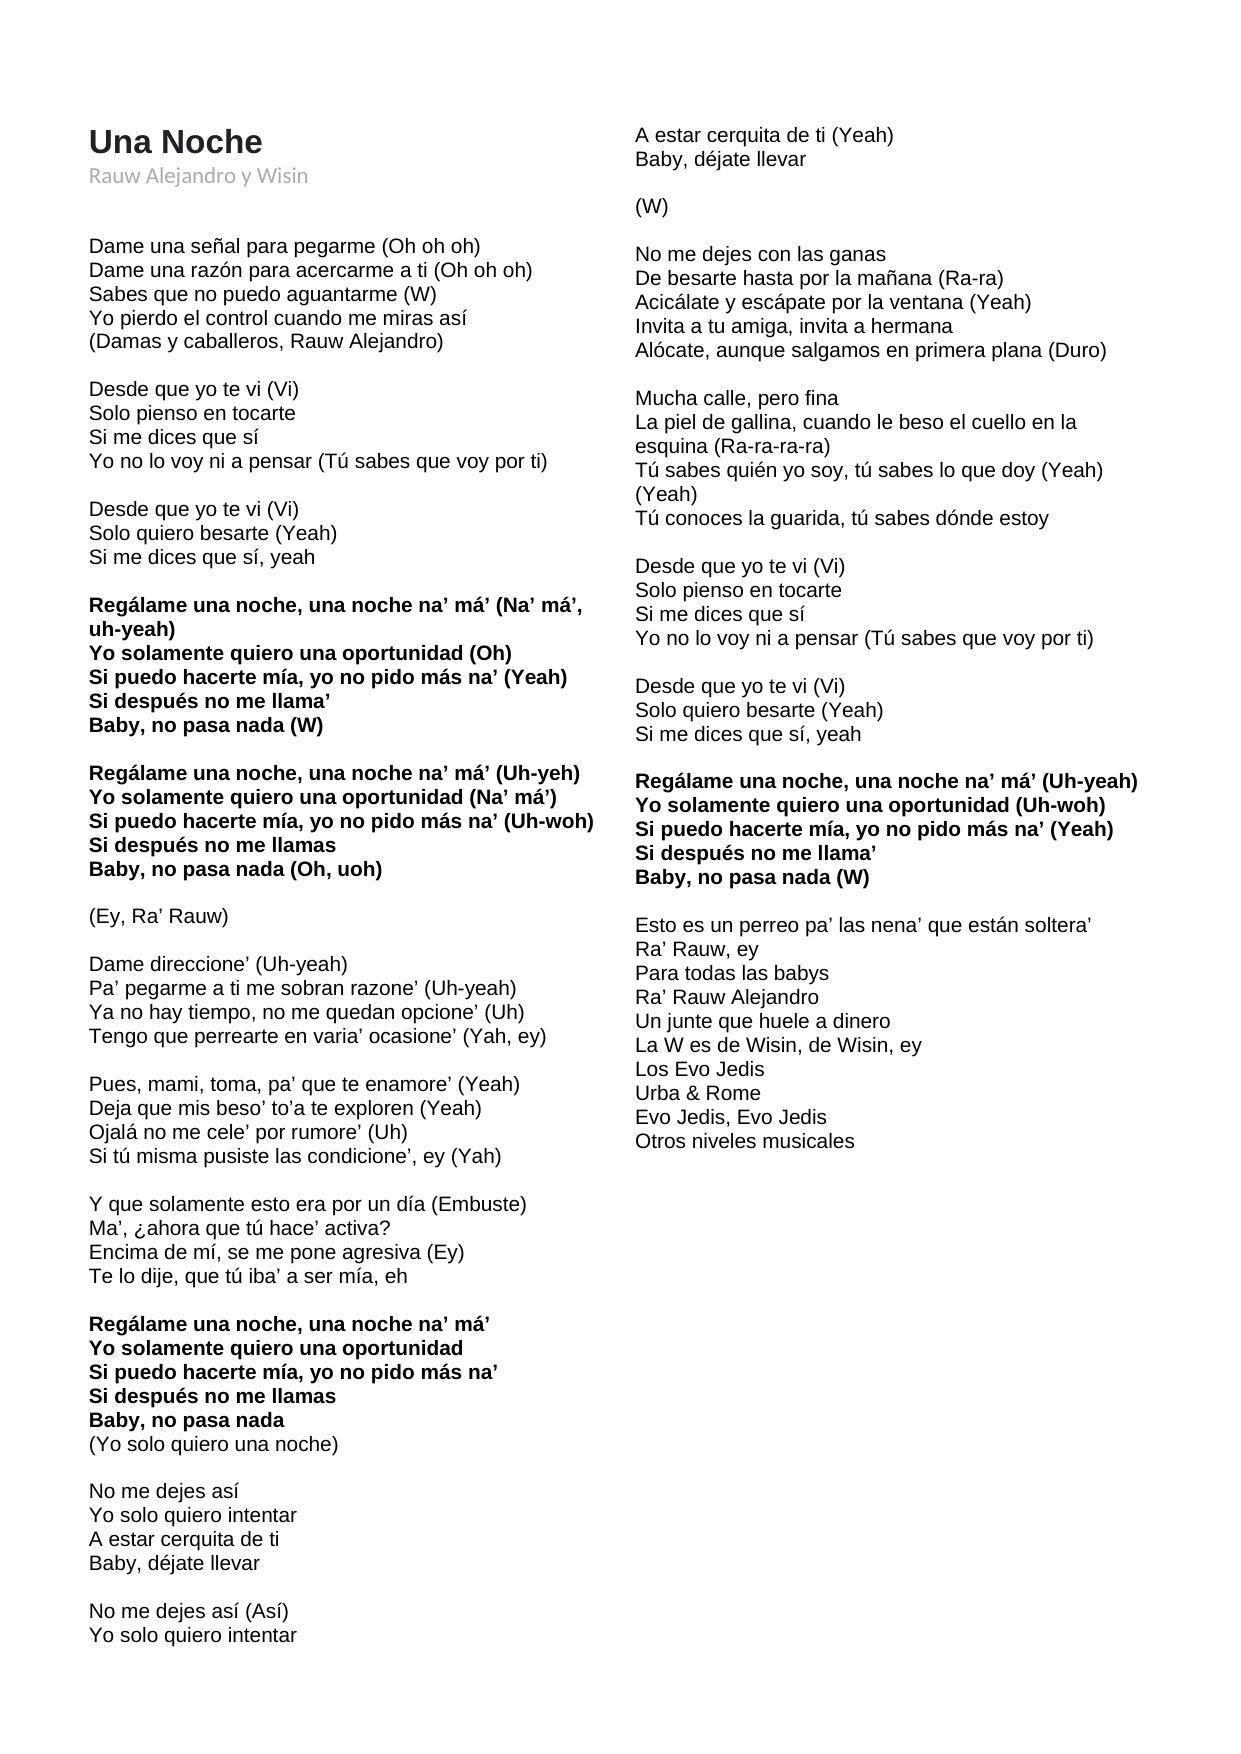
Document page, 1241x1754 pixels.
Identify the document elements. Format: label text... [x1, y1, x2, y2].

text Yo solo quiero intentar [89, 1503, 606, 1527]
text Yo solamente quiero una oportunidad [89, 1336, 606, 1359]
text Tú conoces la guarida, tú sabes dónde estoy [635, 506, 1152, 530]
text Baby, no pasa nada (Oh, uoh) [89, 856, 606, 880]
text Un junte que huele a dinero [635, 1009, 1152, 1033]
text Si después no me llama’ [635, 841, 1152, 865]
text Solo quiero besarte (Yeah) [89, 521, 606, 545]
text Baby, déjate llevar [635, 146, 1152, 170]
text Otros niveles musicales [635, 1129, 1152, 1153]
text Yo solamente quiero una oportunidad (Oh) [89, 641, 606, 665]
text Dame una razón para acercarme a ti (Oh oh oh) [89, 257, 606, 281]
text Yo solo quiero intentar [89, 1623, 606, 1647]
text Si me dices que sí, yeah [89, 545, 606, 569]
text Alócate, aunque salgamos en primera plana (Duro) [635, 338, 1152, 362]
text De besarte hasta por la mañana (Ra-ra) [635, 266, 1152, 290]
text No me dejes así (Así) [89, 1599, 606, 1623]
text No me dejes con las ganas [635, 242, 1152, 266]
text Solo pienso en tocarte [89, 401, 606, 425]
text Si me dices que sí [89, 425, 606, 449]
text Tú sabes quién yo soy, tú sabes lo que doy (Yeah) (Yeah) [635, 458, 1152, 506]
text La W es de Wisin, de Wisin, ey [635, 1033, 1152, 1057]
text Tengo que perrearte en varia’ ocasione’ (Yah, ey) [89, 1024, 606, 1048]
text Si me dices que sí, yeah [635, 721, 1152, 745]
text Invita a tu amiga, invita a hermana [635, 314, 1152, 338]
text Si después no me llama’ [89, 689, 606, 713]
text Regálame una noche, una noche na’ má’ (Na’ má’, uh-yeah) [89, 593, 606, 641]
text No me dejes así [89, 1479, 606, 1503]
text (Damas y caballeros, Rauw Alejandro) [89, 329, 606, 353]
text Y que solamente esto era por un día (Embuste) [89, 1192, 606, 1216]
text Yo no lo voy ni a pensar (Tú sabes que voy por ti) [89, 449, 606, 473]
text Dame direccione’ (Uh-yeah) [89, 952, 606, 976]
text Solo pienso en tocarte [635, 578, 1152, 602]
text Baby, no pasa nada [89, 1407, 606, 1431]
text Mucha calle, pero fina [635, 386, 1152, 410]
text Si puedo hacerte mía, yo no pido más na’ (Yeah) [89, 665, 606, 689]
text Desde que yo te vi (Vi) [89, 497, 606, 521]
text Yo solamente quiero una oportunidad (Uh-woh) [635, 793, 1152, 817]
text Deja que mis beso’ to’a te exploren (Yeah) [89, 1096, 606, 1120]
text Los Evo Jedis [635, 1057, 1152, 1081]
text Si me dices que sí [635, 602, 1152, 626]
text A estar cerquita de ti [89, 1527, 606, 1551]
text Urba & Rome [635, 1081, 1152, 1105]
text Solo quiero besarte (Yeah) [635, 697, 1152, 721]
text Baby, déjate llevar [89, 1551, 606, 1575]
text Si después no me llamas [89, 832, 606, 856]
text Desde que yo te vi (Vi) [89, 377, 606, 401]
text Rauw Alejandro y Wisin [89, 161, 606, 189]
text Pa’ pegarme a ti me sobran razone’ (Uh-yeah) [89, 976, 606, 1000]
text Baby, no pasa nada (W) [635, 865, 1152, 889]
text Si puedo hacerte mía, yo no pido más na’ (Uh-woh) [89, 808, 606, 832]
text Yo pierdo el control cuando me miras así [89, 305, 606, 329]
text Pues, mami, toma, pa’ que te enamore’ (Yeah) [89, 1072, 606, 1096]
text Ra’ Rauw, ey [635, 937, 1152, 961]
text La piel de gallina, cuando le beso el cuello en la esquina (Ra-ra-ra-ra) [635, 410, 1152, 458]
text Esto es un perreo pa’ las nena’ que están soltera’ [635, 913, 1152, 937]
text Evo Jedis, Evo Jedis [635, 1105, 1152, 1129]
text Si puedo hacerte mía, yo no pido más na’ (Yeah) [635, 817, 1152, 841]
text Ya no hay tiempo, no me quedan opcione’ (Uh) [89, 1000, 606, 1024]
text Si tú misma pusiste las condicione’, ey (Yah) [89, 1144, 606, 1168]
text A estar cerquita de ti (Yeah) [635, 122, 1152, 146]
text (Yo solo quiero una noche) [89, 1431, 606, 1455]
text Yo no lo voy ni a pensar (Tú sabes que voy por ti) [635, 626, 1152, 649]
text Regálame una noche, una noche na’ má’ (Uh-yeah) [635, 769, 1152, 793]
text Ra’ Rauw Alejandro [635, 985, 1152, 1009]
text Para todas las babys [635, 961, 1152, 985]
text Desde que yo te vi (Vi) [635, 554, 1152, 578]
text Regálame una noche, una noche na’ má’ (Uh-yeh) [89, 761, 606, 784]
text Ojalá no me cele’ por rumore’ (Uh) [89, 1120, 606, 1144]
text Encima de mí, se me pone agresiva (Ey) [89, 1240, 606, 1264]
text Una Noche [89, 122, 606, 161]
text Yo solamente quiero una oportunidad (Na’ má’) [89, 784, 606, 808]
text Si después no me llamas [89, 1383, 606, 1407]
text (W) [635, 194, 1152, 218]
text Sabes que no puedo aguantarme (W) [89, 281, 606, 305]
text Acicálate y escápate por la ventana (Yeah) [635, 290, 1152, 314]
text Desde que yo te vi (Vi) [635, 673, 1152, 697]
text Regálame una noche, una noche na’ má’ [89, 1312, 606, 1336]
text Ma’, ¿ahora que tú hace’ activa? [89, 1216, 606, 1240]
text Te lo dije, que tú iba’ a ser mía, eh [89, 1264, 606, 1288]
text Baby, no pasa nada (W) [89, 713, 606, 737]
text (Ey, Ra’ Rauw) [89, 904, 606, 928]
text Si puedo hacerte mía, yo no pido más na’ [89, 1359, 606, 1383]
text Dame una señal para pegarme (Oh oh oh) [89, 233, 606, 257]
